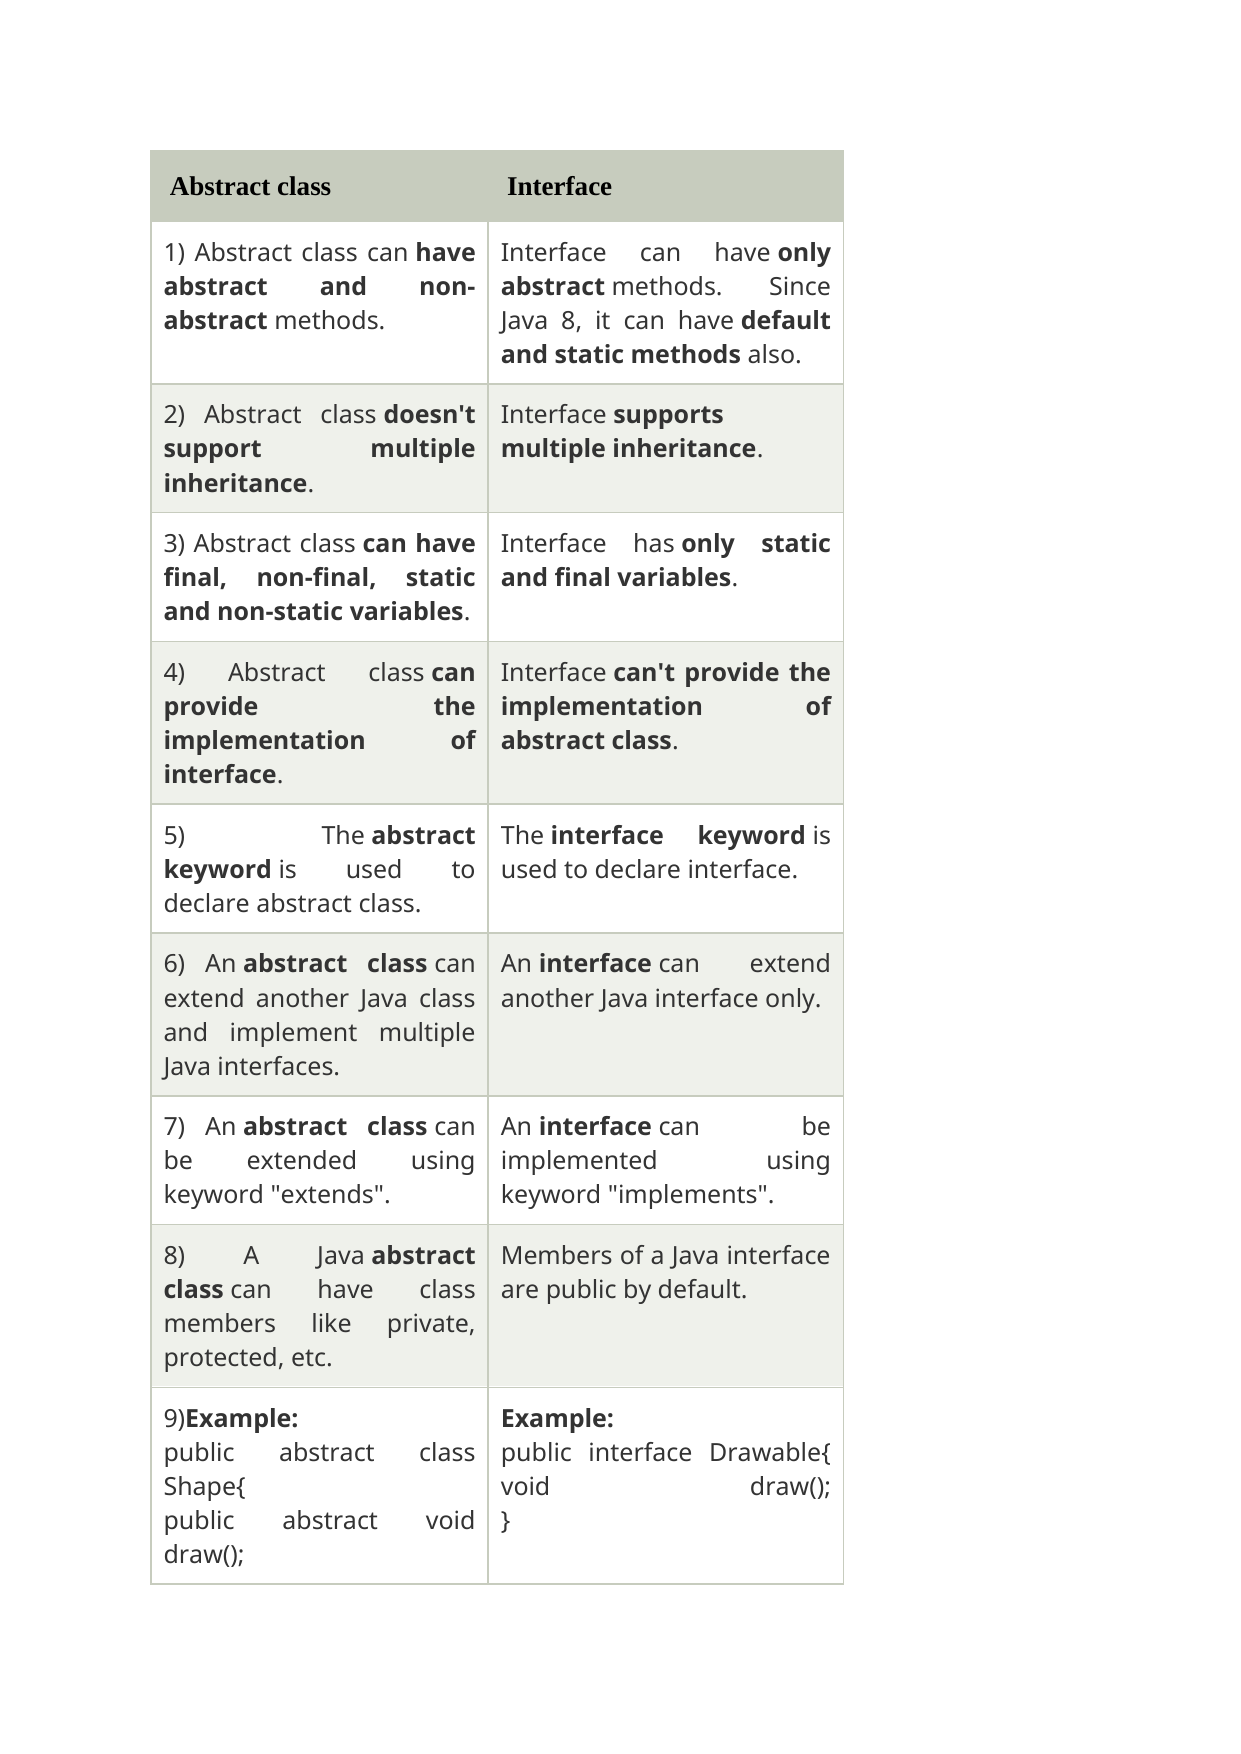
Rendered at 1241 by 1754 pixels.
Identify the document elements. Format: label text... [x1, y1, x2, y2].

table_cell 1) Abstract class can have abstract and non-abstract methods. [152, 222, 487, 383]
table_cell 2) Abstract class doesn't support multiple inheritance. [152, 385, 487, 512]
table_cell The interface keyword is used to declare interface. [489, 805, 843, 932]
table_cell 5) The abstract keyword is used to declare abstract class. [152, 805, 487, 932]
table_cell Interface supports multiple inheritance. [489, 385, 843, 512]
table_cell An interface can extend another Java interface only. [489, 934, 843, 1095]
table_cell 6) An abstract class can extend another Java class and implement multiple Java interfaces. [152, 934, 487, 1095]
table_cell Members of a Java interface are public by default. [489, 1225, 843, 1386]
table_cell 4) Abstract class can provide the implementation of interface. [152, 642, 487, 803]
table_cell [152, 1388, 487, 1583]
table_header Abstract class [152, 152, 488, 220]
table_header Interface [488, 152, 843, 220]
table_cell Interface has only static and final variables. [489, 513, 843, 641]
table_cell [489, 1388, 843, 1583]
table_cell 7) An abstract class can be extended using keyword "extends". [152, 1097, 487, 1224]
table_cell Interface can't provide the implementation of abstract class. [489, 642, 843, 803]
table_cell 8) A Java abstract class can have class members like private, protected, etc. [152, 1225, 487, 1386]
table_cell Interface can have only abstract methods. Since Java 8, it can have default and static methods also. [489, 222, 843, 383]
table_cell 3) Abstract class can have final, non-final, static and non-static variables. [152, 513, 487, 641]
table_cell An interface can be implemented using keyword "implements". [489, 1097, 843, 1224]
